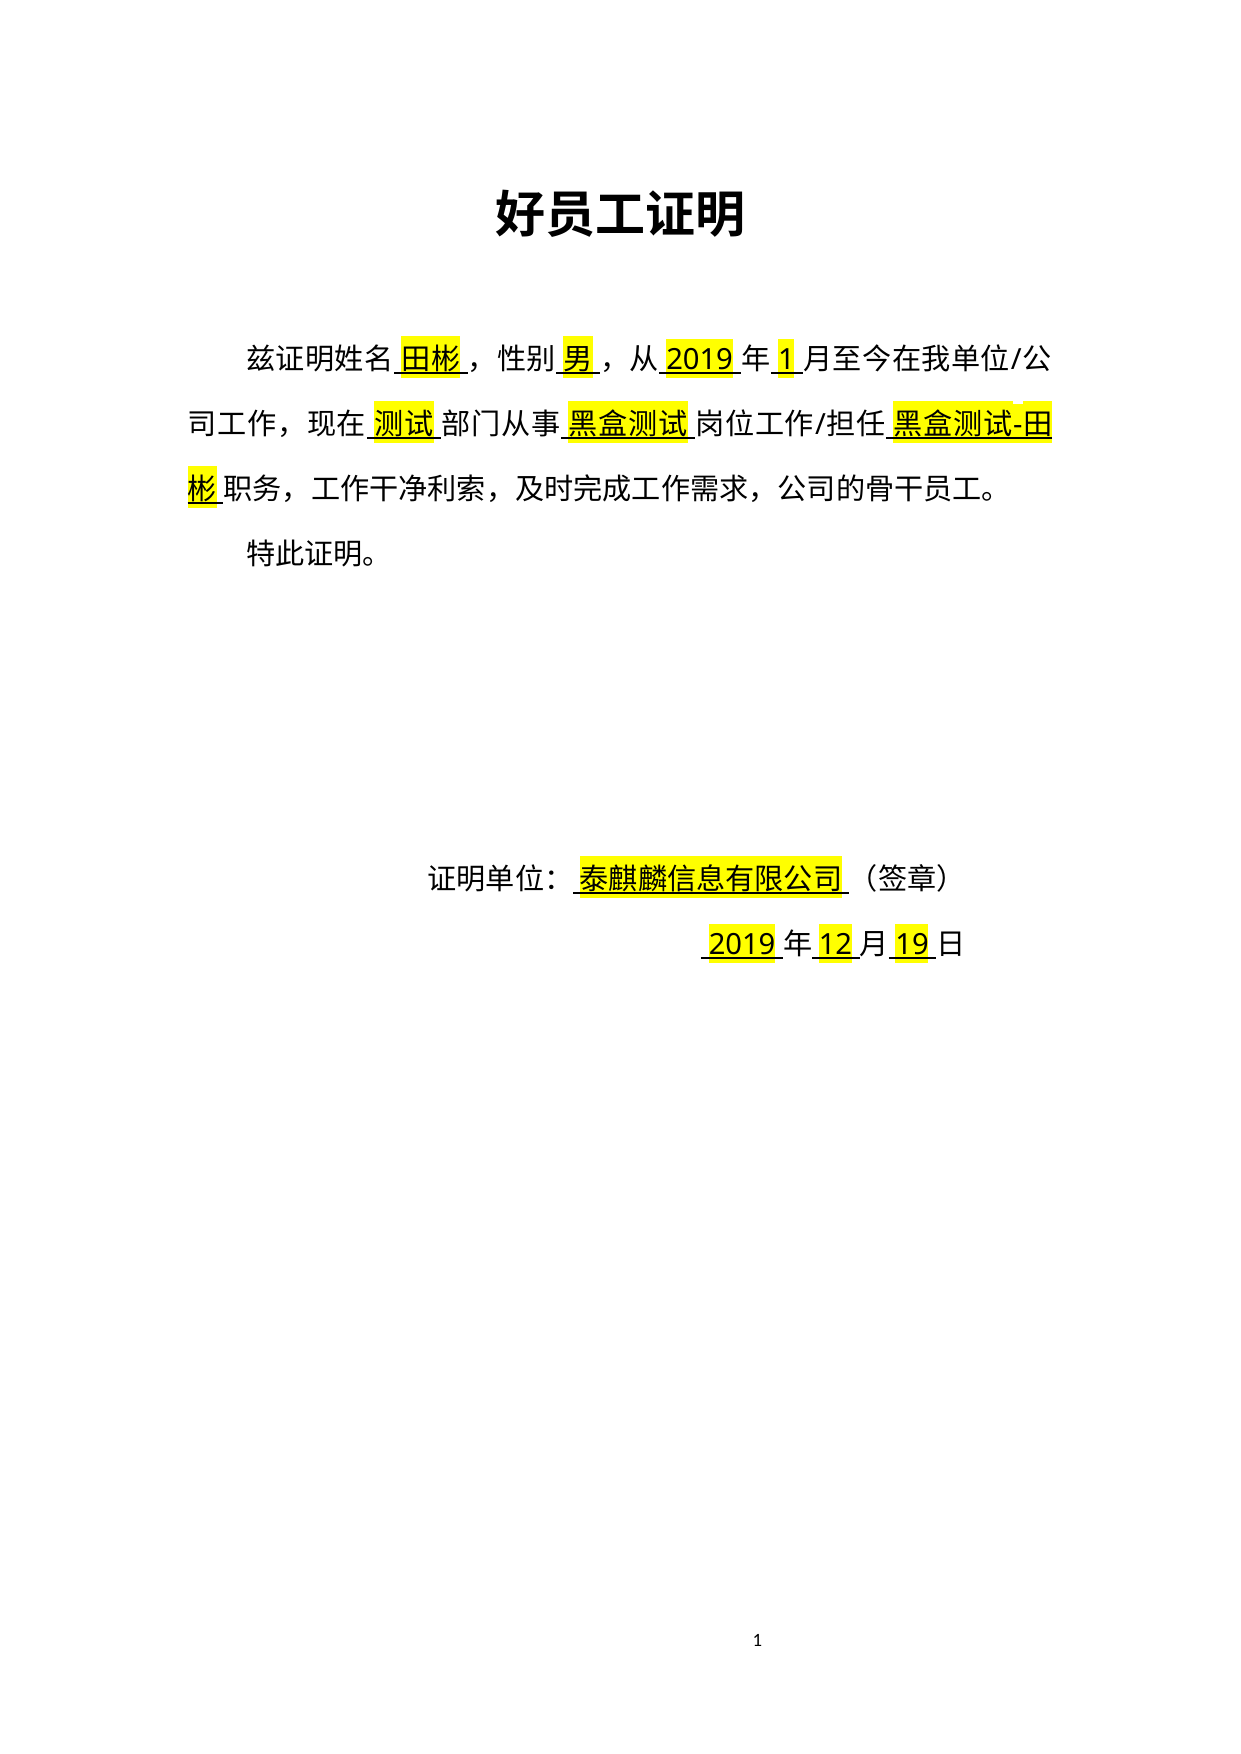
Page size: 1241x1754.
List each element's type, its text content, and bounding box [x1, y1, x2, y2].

text 2019 年 12 月 19 日 [187, 909, 965, 974]
text 兹证明姓名 田彬 ，性别 男 ，从 2019 年 1 月至今在我单位/公司工作，现在 测试 部门从事 黑盒测试 岗位工作/担任 黑盒测试-田彬 职务，工作干净利索，及时完成工作需求，公司的骨干员工。 [187, 324, 1053, 519]
text 证明单位： 泰麒麟信息有限公司 （签章） [187, 844, 965, 909]
text 好员工证明 [187, 162, 1053, 259]
text 特此证明。 [187, 519, 1053, 584]
